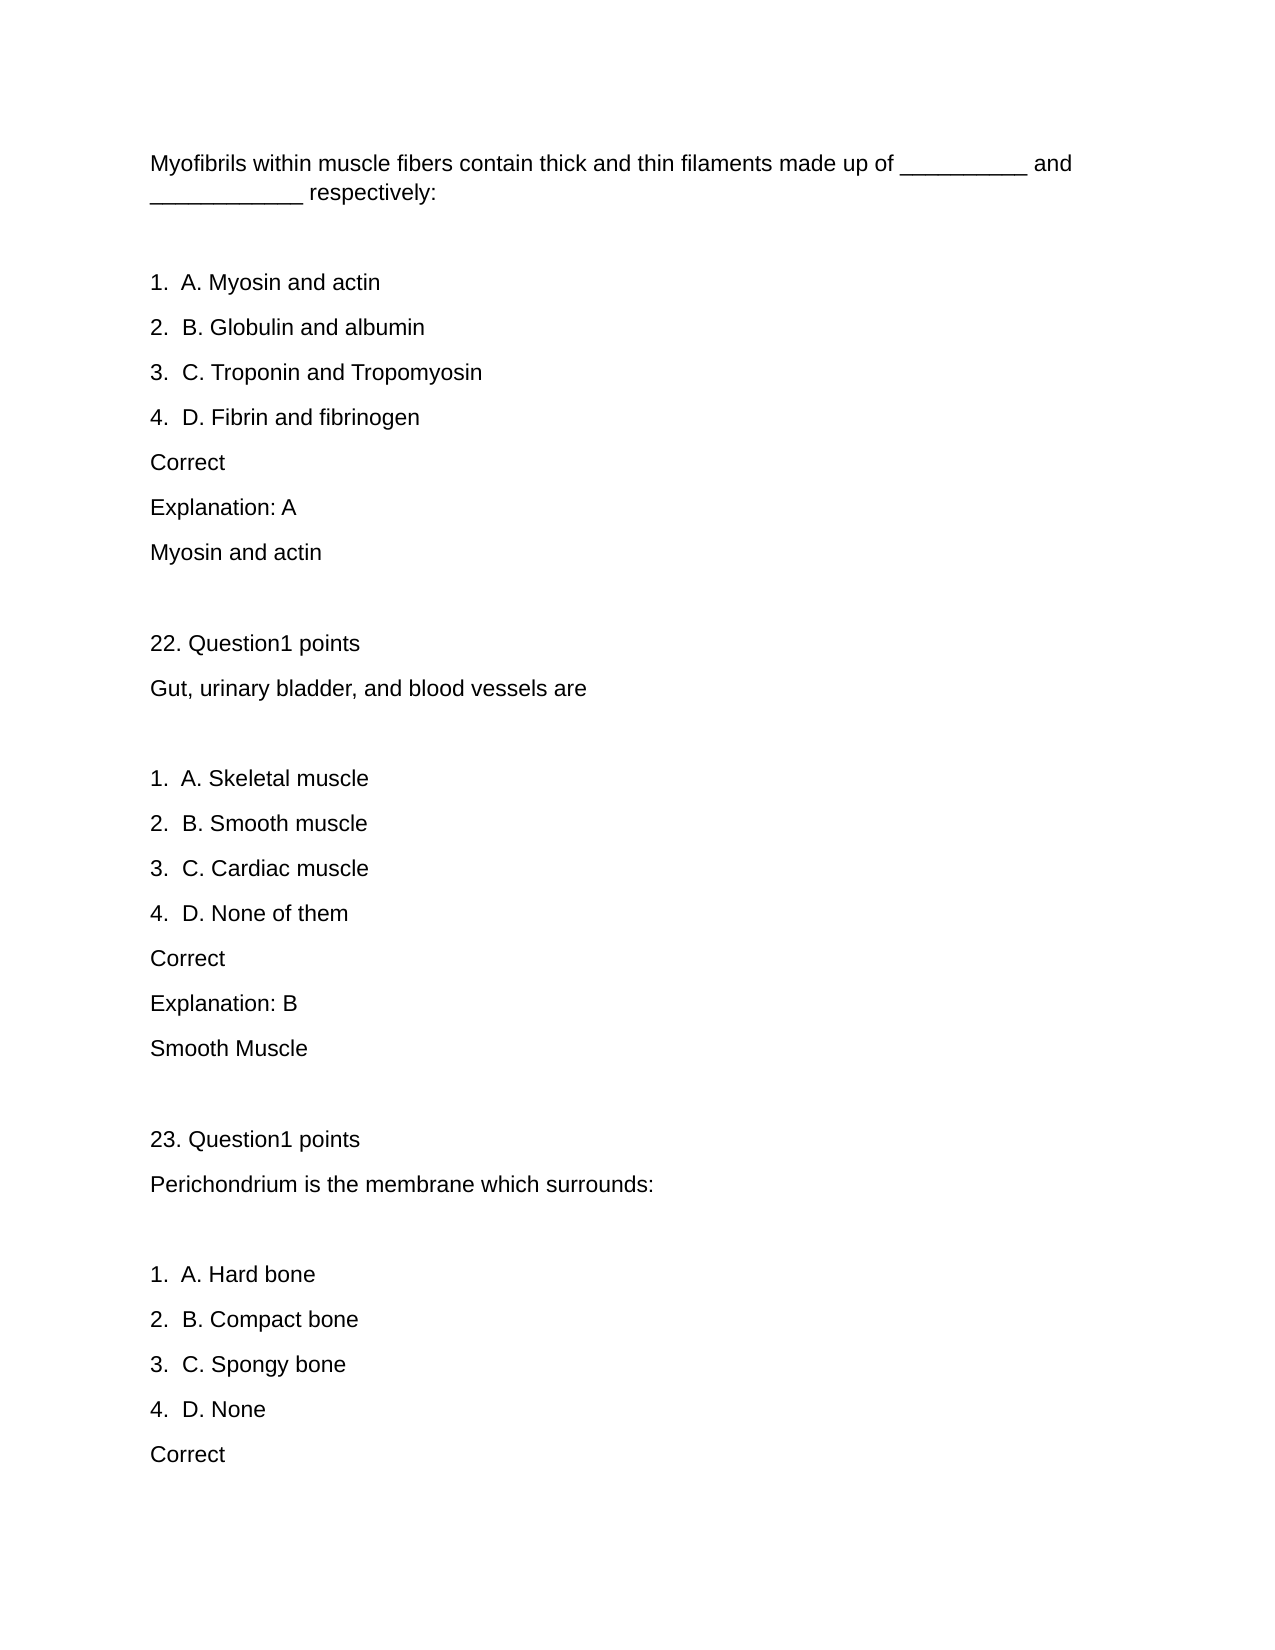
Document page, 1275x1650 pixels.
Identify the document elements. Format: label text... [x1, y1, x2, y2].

text Correct [150, 1441, 1125, 1468]
text 1. A. Myosin and actin [150, 269, 1125, 295]
text 2. B. Globulin and albumin [150, 314, 1125, 340]
text 4. D. Fibrin and fibrinogen [150, 404, 1125, 430]
text Explanation: A [150, 494, 1125, 521]
text Myofibrils within muscle fibers contain thick and thin filaments made up of __________ and ____________ respectively: [150, 150, 1125, 205]
text Correct [150, 945, 1125, 972]
text 4. D. None of them [150, 900, 1125, 926]
text 23. Question1 points [150, 1126, 1125, 1152]
text Explanation: B [150, 990, 1125, 1017]
text Perichondrium is the membrane which surrounds: [150, 1171, 1125, 1197]
text 1. A. Hard bone [150, 1261, 1125, 1287]
text Gut, urinary bladder, and blood vessels are [150, 674, 1125, 701]
text 3. C. Troponin and Tropomyosin [150, 359, 1125, 385]
text Smooth Muscle [150, 1035, 1125, 1062]
text 3. C. Spongy bone [150, 1351, 1125, 1377]
text 2. B. Smooth muscle [150, 810, 1125, 836]
text Myosin and actin [150, 539, 1125, 566]
text 1. A. Skeletal muscle [150, 765, 1125, 791]
text 22. Question1 points [150, 629, 1125, 656]
text 3. C. Cardiac muscle [150, 855, 1125, 881]
text 2. B. Compact bone [150, 1306, 1125, 1332]
text Correct [150, 449, 1125, 475]
text 4. D. None [150, 1396, 1125, 1423]
